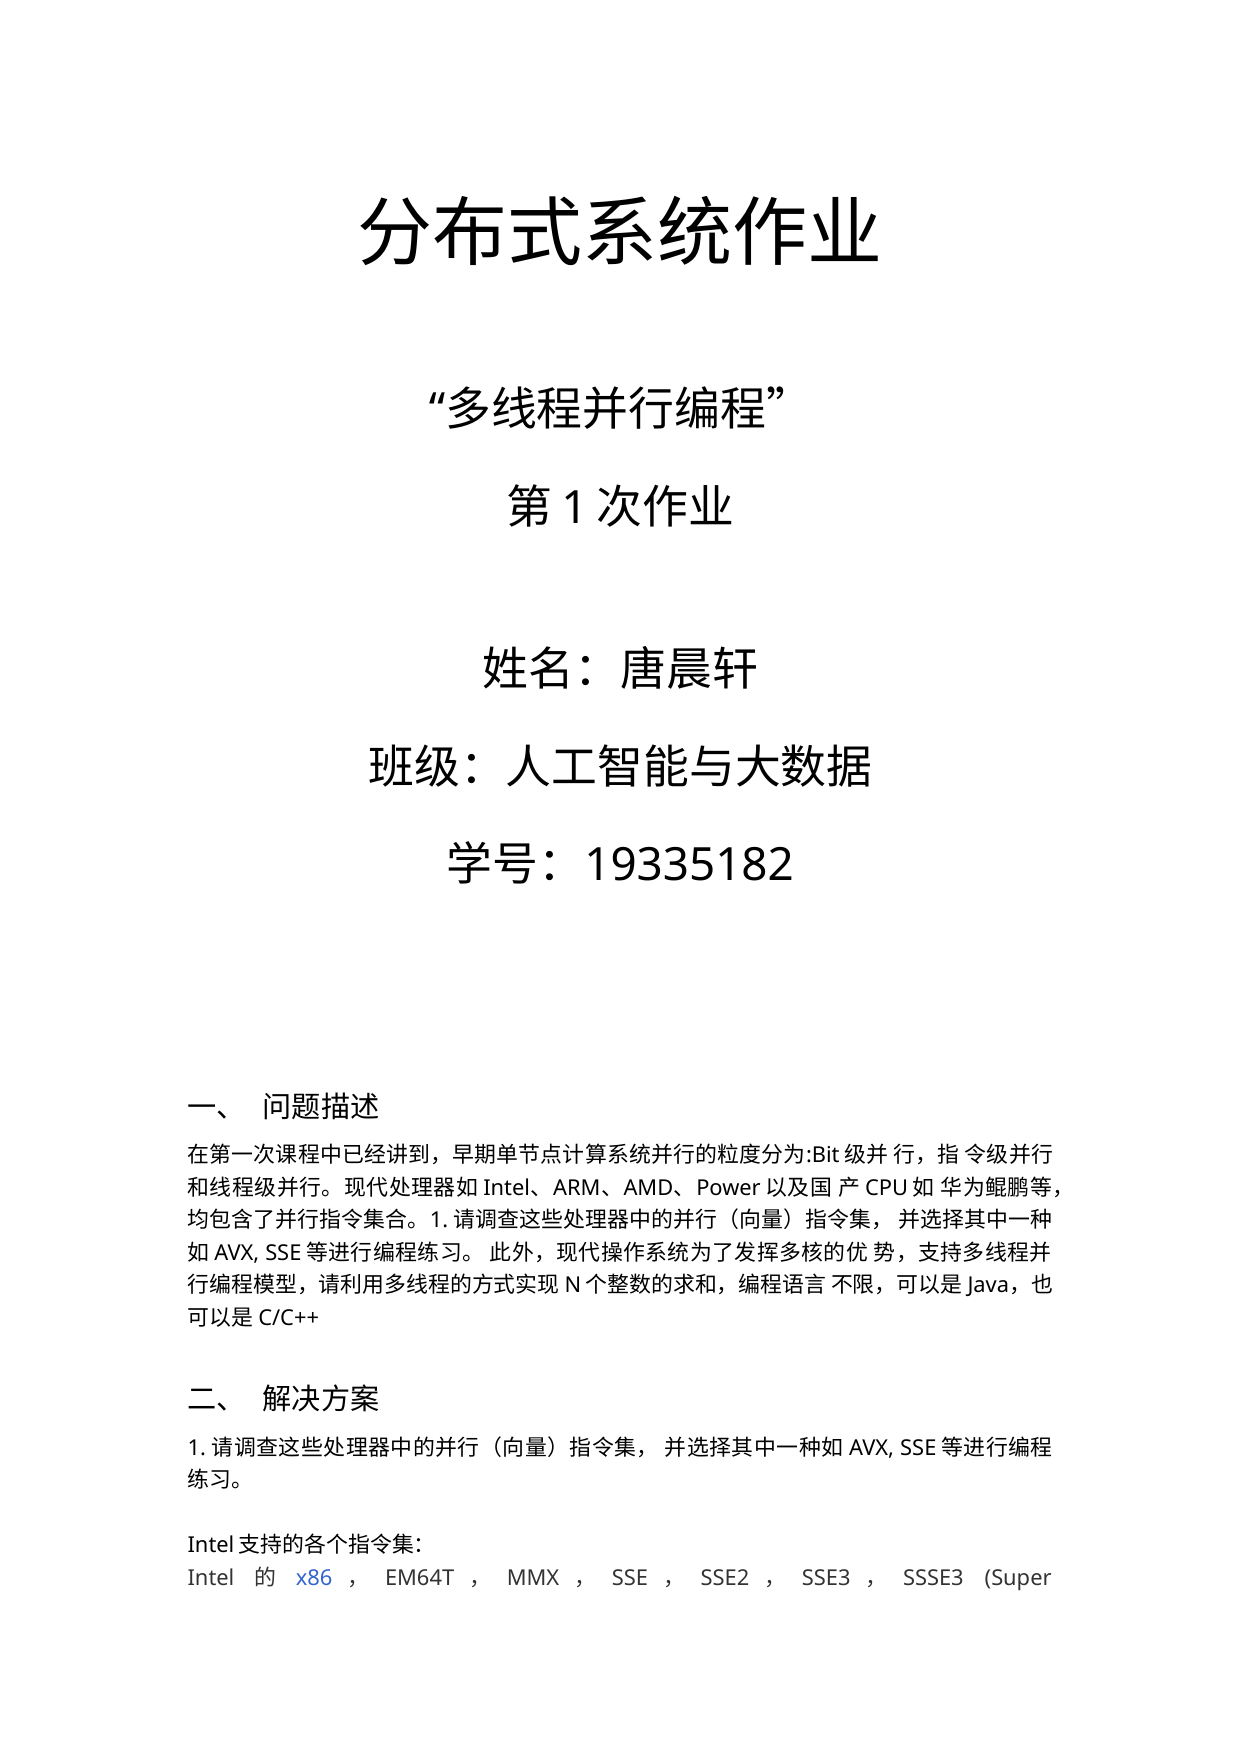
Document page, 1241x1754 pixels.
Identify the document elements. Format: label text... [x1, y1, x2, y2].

text 班级：人工智能与大数据 [187, 714, 1053, 812]
text 在第一次课程中已经讲到，早期单节点计算系统并行的粒度分为:Bit级并 行，指 令级并行和线程级并行。现代处理器如Intel、ARM、AMD、Power以及国 产CPU如 华为鲲鹏等，均包含了并行指令集合。1. 请调查这些处理器中的并行（向量）指令集， 并选择其中一种如AVX, SSE等进行编程练习。 此外，现代操作系统为了发挥多核的优 势，支持多线程并行编程模型，请利用多线程的方式实现N个整数的求和，编程语言 不限，可以是Java，也可以是 C/C++ [187, 1137, 1053, 1332]
text 第1次作业 [187, 454, 1053, 552]
list Intel的x86，EM64T，MMX，SSE，SSE2，SSE3，SSSE3 (Super SSE3)，SSE4A，SSE4.1，SSE4.2，AVX，AVX2，AVX-512，VMX等指令集 [187, 1559, 1053, 1592]
text 姓名：唐晨轩 [187, 617, 1053, 714]
text “多线程并行编程” [187, 357, 1053, 454]
list Intel支持的各个指令集： [187, 1527, 1053, 1559]
list 解决方案 [187, 1364, 1053, 1429]
list 请调查这些处理器中的并行（向量）指令集， 并选择其中一种如AVX, SSE等进行编程练习。 [187, 1429, 1053, 1494]
list 问题描述 [187, 1072, 1053, 1137]
text 学号：19335182 [187, 812, 1053, 909]
text 分布式系统作业 [187, 162, 1053, 292]
